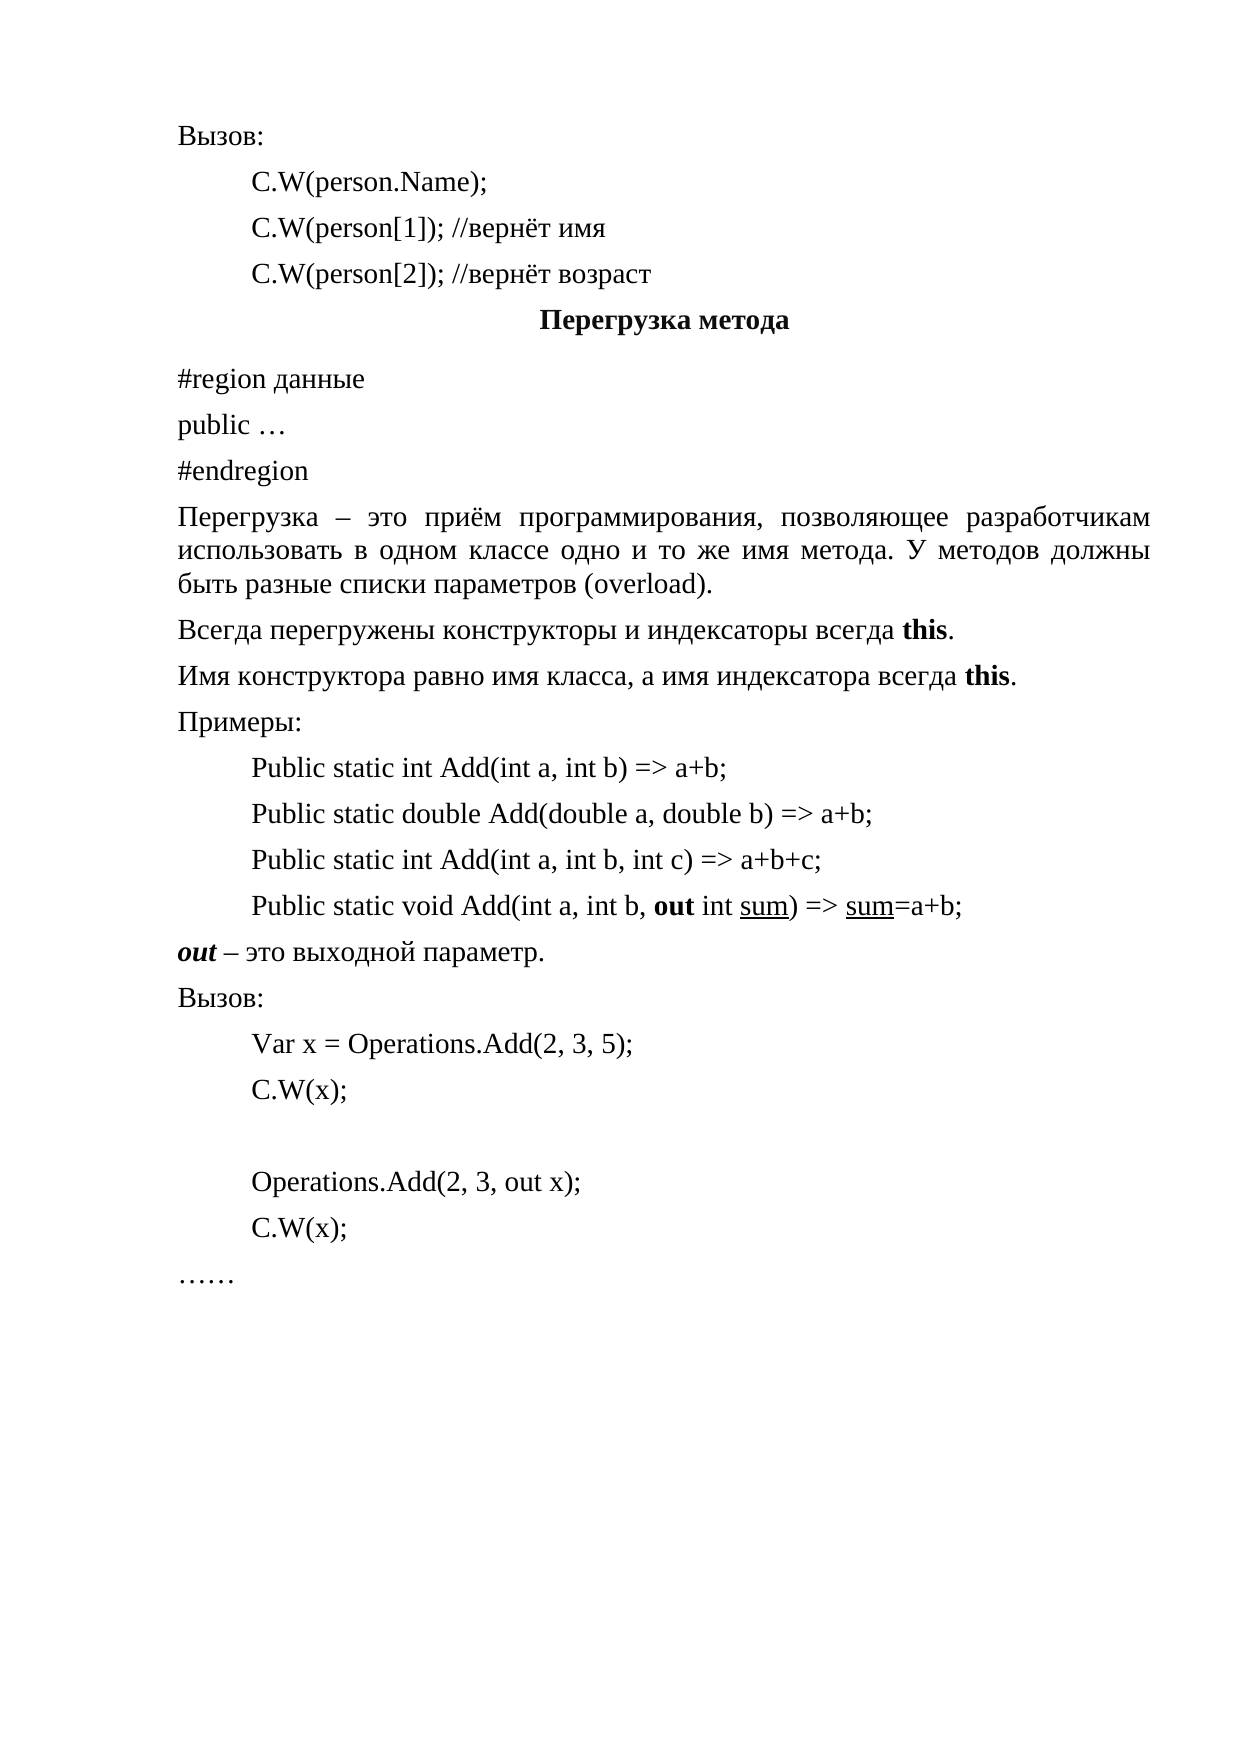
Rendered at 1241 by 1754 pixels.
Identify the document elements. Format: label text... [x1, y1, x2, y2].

text C.W(person.Name); [251, 164, 1152, 198]
text Вызов: [177, 980, 1152, 1014]
text Примеры: [177, 704, 1152, 738]
text public … [177, 407, 1152, 440]
text #region данные [177, 361, 1152, 394]
subtitle Перегрузка метода [177, 302, 1152, 336]
text Var x = Operations.Add(2, 3, 5); [251, 1026, 1152, 1060]
text C.W(person[2]); //вернёт возраст [251, 256, 1152, 290]
text Public static int Add(int a, int b, int c) => a+b+c; [251, 842, 1152, 876]
text out – это выходной параметр. [177, 934, 1152, 968]
text Public static void Add(int a, int b, out int sum) => sum=a+b; [251, 888, 1152, 922]
text C.W(x); [251, 1211, 1152, 1244]
text Имя конструктора равно имя класса, а имя индексатора всегда this. [177, 658, 1152, 692]
text Public static int Add(int a, int b) => a+b; [251, 750, 1152, 784]
text Вызов: [177, 118, 1152, 152]
text Всегда перегружены конструкторы и индексаторы всегда this. [177, 612, 1152, 646]
text Public static double Add(double a, double b) => a+b; [251, 796, 1152, 830]
text #endregion [177, 453, 1152, 486]
text Operations.Add(2, 3, out x); [251, 1164, 1152, 1198]
text C.W(x); [251, 1072, 1152, 1106]
text Перегрузка – это приём программирования, позволяющее разработчикам использовать в одном классе одно и то же имя метода. У методов должны быть разные списки параметров (overload). [177, 499, 1152, 599]
text …… [177, 1257, 1152, 1290]
text C.W(person[1]); //вернёт имя [251, 210, 1152, 244]
